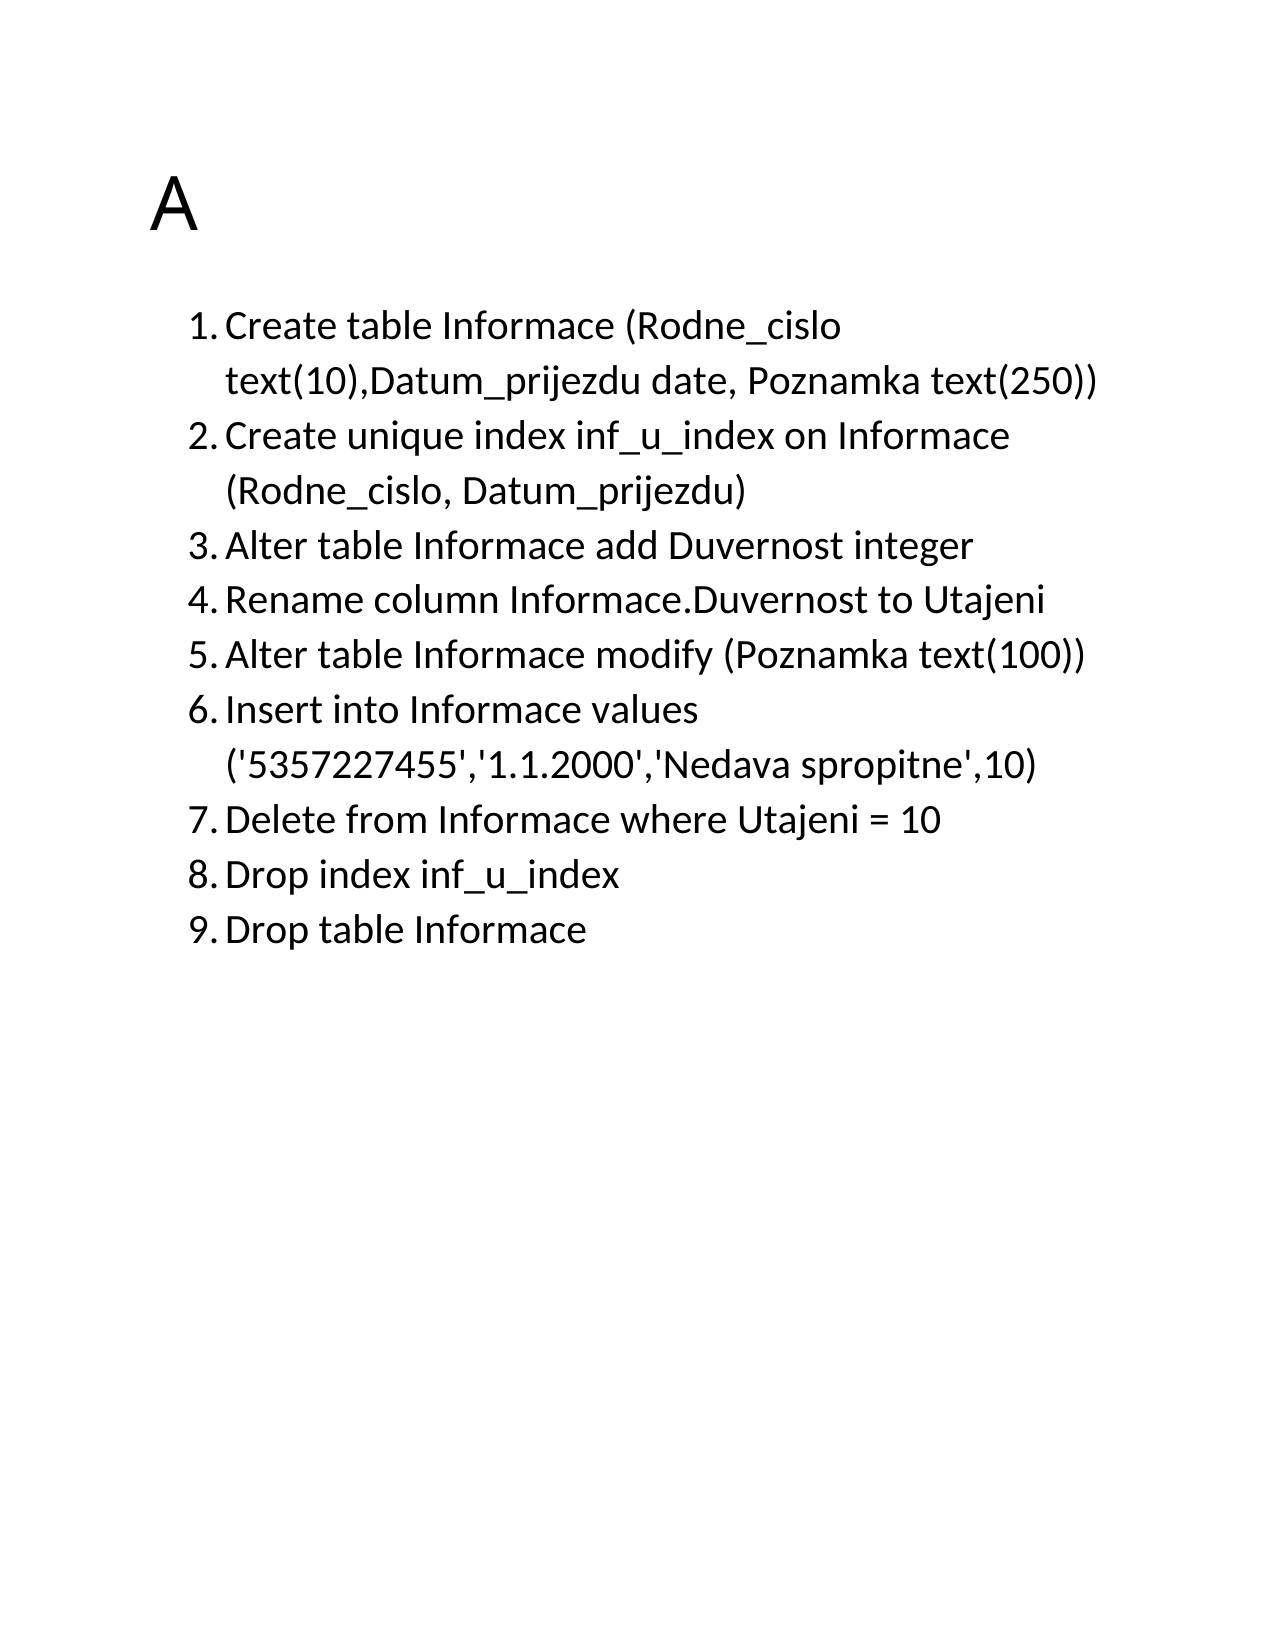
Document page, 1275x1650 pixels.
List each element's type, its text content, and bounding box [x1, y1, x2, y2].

list Insert into Informace values ('5357227455','1.1.2000','Nedava spropitne',10) [187, 683, 1125, 789]
list Delete from Informace where Utajeni = 10 [187, 793, 1125, 844]
title A [150, 150, 1125, 252]
list Alter table Informace add Duvernost integer [187, 519, 1125, 569]
list Create table Informace (Rodne_cislo text(10),Datum_prijezdu date, Poznamka text(250)) [187, 299, 1125, 405]
list Drop index inf_u_index [187, 848, 1125, 899]
list Drop table Informace [187, 903, 1125, 954]
list Alter table Informace modify (Poznamka text(100)) [187, 628, 1125, 679]
list Rename column Informace.Duvernost to Utajeni [187, 573, 1125, 624]
list Create unique index inf_u_index on Informace (Rodne_cislo, Datum_prijezdu) [187, 409, 1125, 514]
